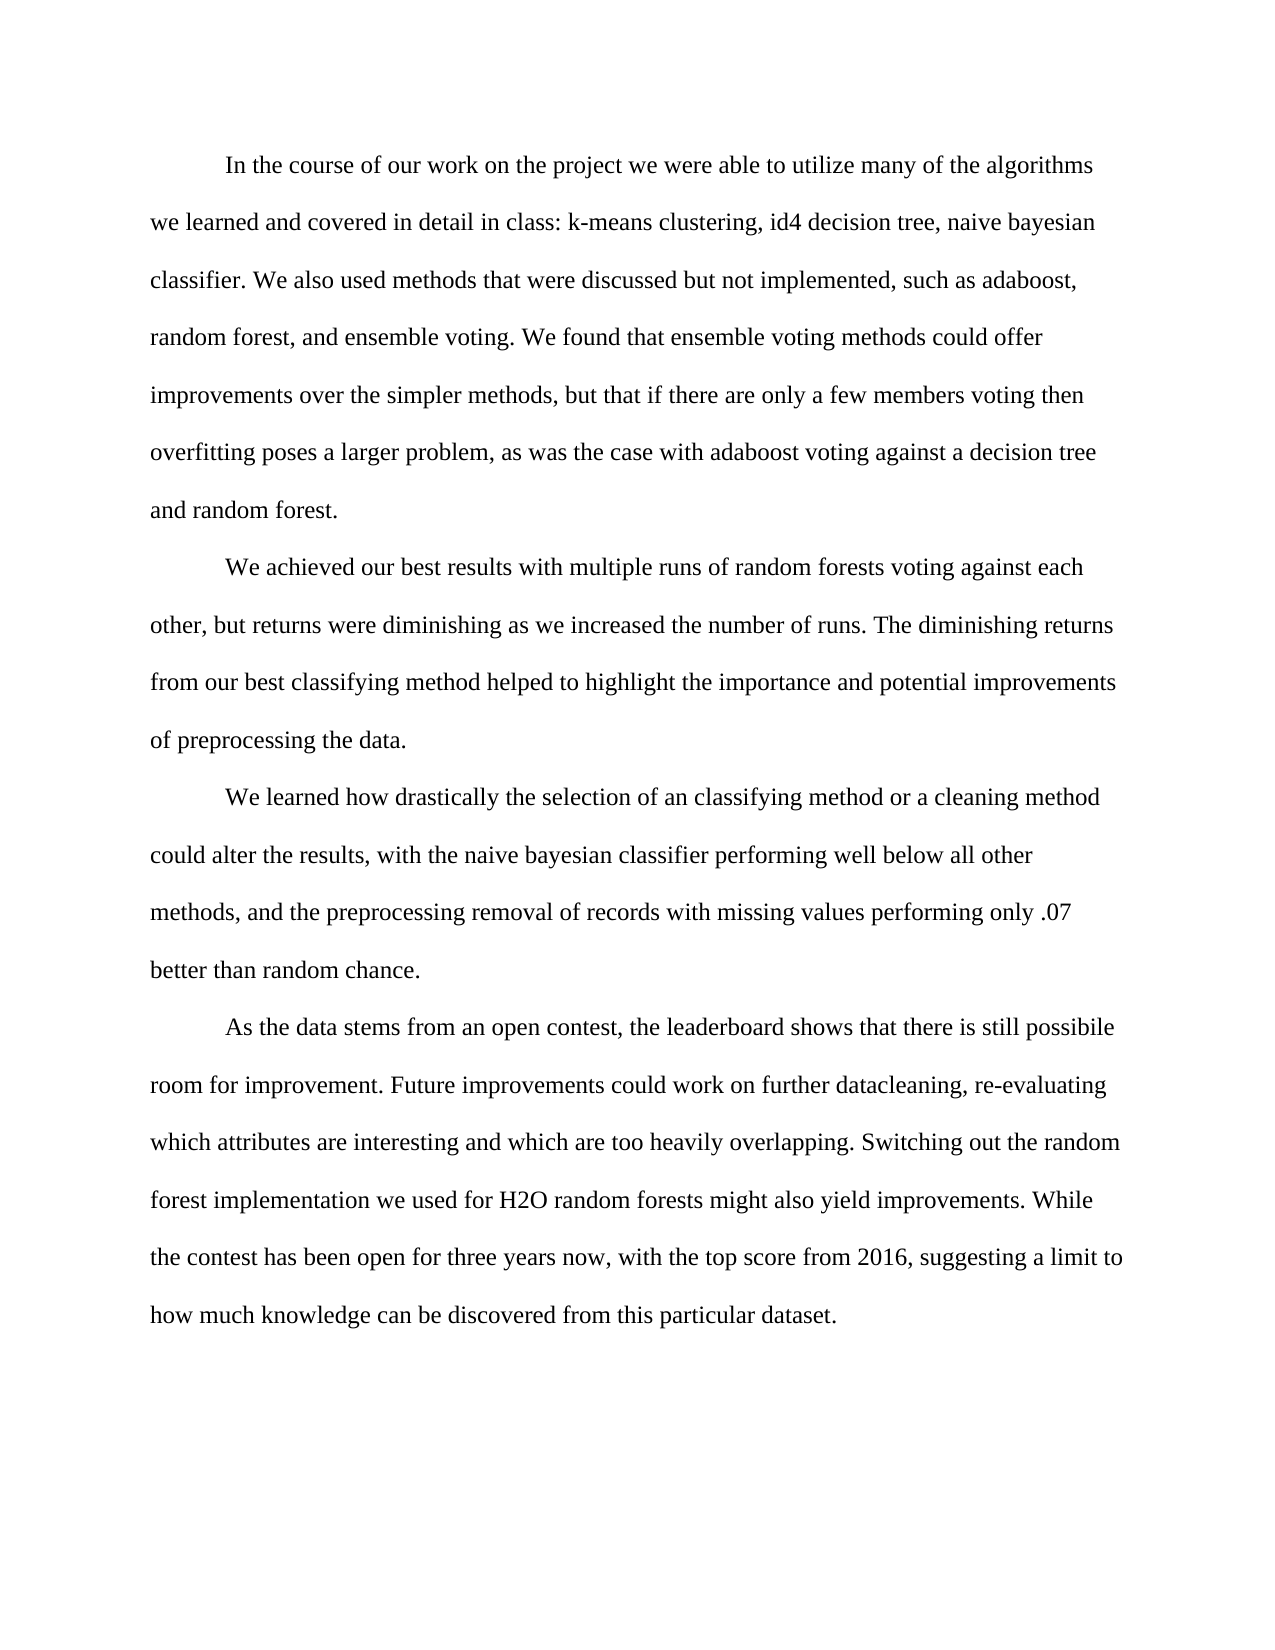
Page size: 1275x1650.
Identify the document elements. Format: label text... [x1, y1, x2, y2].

text We achieved our best results with multiple runs of random forests voting against each other, but returns were diminishing as we increased the number of runs. The diminishing returns from our best classifying method helped to highlight the importance and potential improvements of preprocessing the data. [150, 552, 1125, 754]
text As the data stems from an open contest, the leaderboard shows that there is still possibile room for improvement. Future improvements could work on further datacleaning, re-evaluating which attributes are interesting and which are too heavily overlapping. Switching out the random forest implementation we used for H2O random forests might also yield improvements. While the contest has been open for three years now, with the top score from 2016, suggesting a limit to how much knowledge can be discovered from this particular dataset. [150, 1012, 1125, 1329]
text In the course of our work on the project we were able to utilize many of the algorithms we learned and covered in detail in class: k-means clustering, id4 decision tree, naive bayesian classifier. We also used methods that were discussed but not implemented, such as adaboost, random forest, and ensemble voting. We found that ensemble voting methods could offer improvements over the simpler methods, but that if there are only a few members voting then overfitting poses a larger problem, as was the case with adaboost voting against a decision tree and random forest. [150, 150, 1125, 524]
text We learned how drastically the selection of an classifying method or a cleaning method could alter the results, with the naive bayesian classifier performing well below all other methods, and the preprocessing removal of records with missing values performing only .07 better than random chance. [150, 782, 1125, 984]
